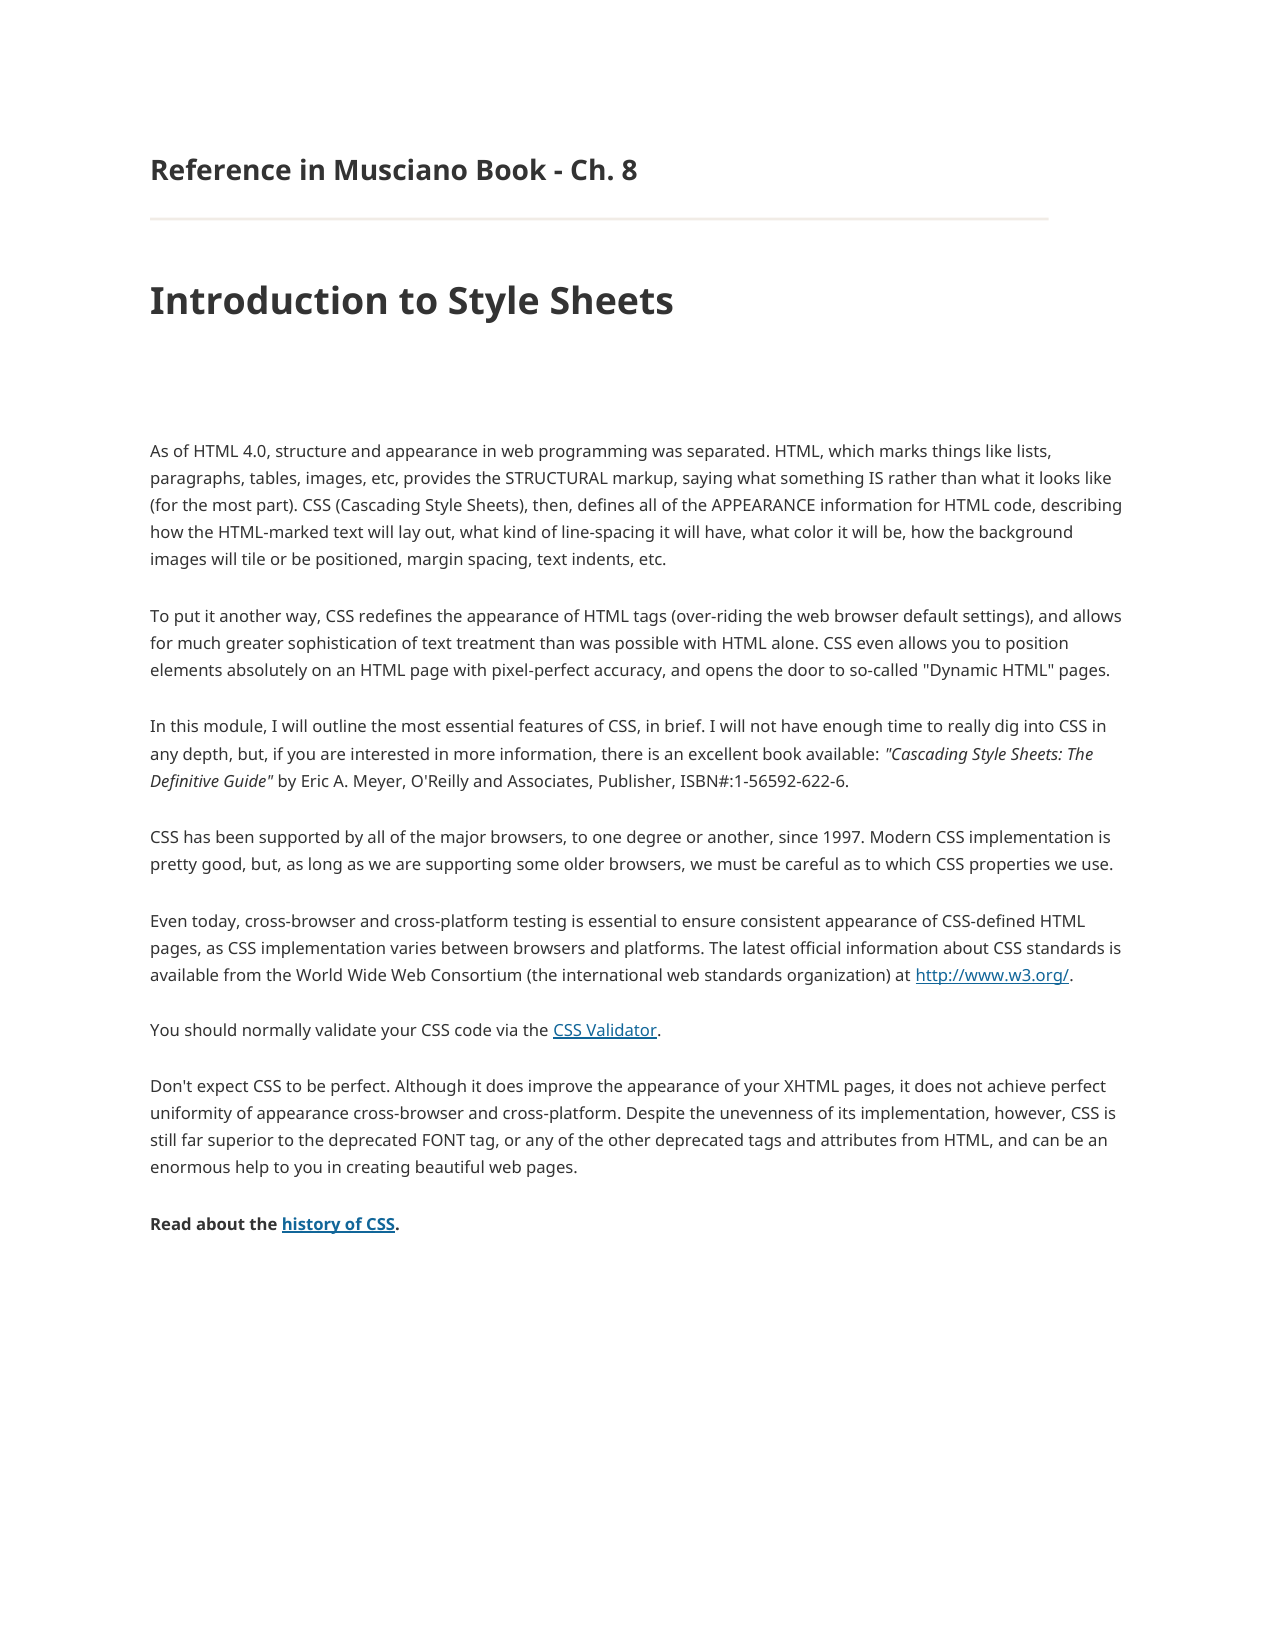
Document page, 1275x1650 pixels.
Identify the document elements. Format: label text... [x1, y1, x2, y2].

text Even today, cross-browser and cross-platform testing is essential to ensure consistent appearance of CSS-defined HTML pages, as CSS implementation varies between browsers and platforms. The latest official information about CSS standards is available from the World Wide Web Consortium (the international web standards organization) at http://www.w3.org/. You should normally validate your CSS code via the CSS Validator. [150, 905, 1125, 1041]
text CSS has been supported by all of the major browsers, to one degree or another, since 1997. Modern CSS implementation is pretty good, but, as long as we are supporting some older browsers, we must be careful as to which CSS properties we use. [150, 821, 1125, 876]
text In this module, I will outline the most essential features of CSS, in brief. I will not have enough time to really dig into CSS in any depth, but, if you are interested in more information, there is an excellent book available: "Cascading Style Sheets: The Definitive Guide" by Eric A. Meyer, O'Reilly and Associates, Publisher, ISBN#:1-56592-622-6. [150, 711, 1125, 792]
text Introduction to Style Sheets [150, 275, 1125, 326]
text To put it another way, CSS redefines the appearance of HTML tags (over-riding the web browser default settings), and allows for much greater sophistication of text treatment than was possible with HTML alone. CSS even allows you to position elements absolutely on an HTML page with pixel-perfect accuracy, and opens the door to so-called "Dynamic HTML" pages. [150, 600, 1125, 681]
text Reference in Musciano Book - Ch. 8 [150, 150, 1125, 188]
text As of HTML 4.0, structure and appearance in web programming was separated. HTML, which marks things like lists, paragraphs, tables, images, etc, provides the STRUCTURAL markup, saying what something IS rather than what it looks like (for the most part). CSS (Cascading Style Sheets), then, defines all of the APPEARANCE information for HTML code, describing how the HTML-marked text will lay out, what kind of line-spacing it will have, what color it will be, how the background images will tile or be positioned, margin spacing, text indents, etc. [150, 435, 1125, 571]
text Don't expect CSS to be perfect. Although it does improve the appearance of your XHTML pages, it does not achieve perfect uniformity of appearance cross-browser and cross-platform. Despite the unevenness of its implementation, however, CSS is still far superior to the deprecated FONT tag, or any of the other deprecated tags and attributes from HTML, and can be an enormous help to you in creating beautiful web pages. [150, 1070, 1125, 1179]
text Read about the history of CSS. [150, 1208, 1125, 1235]
